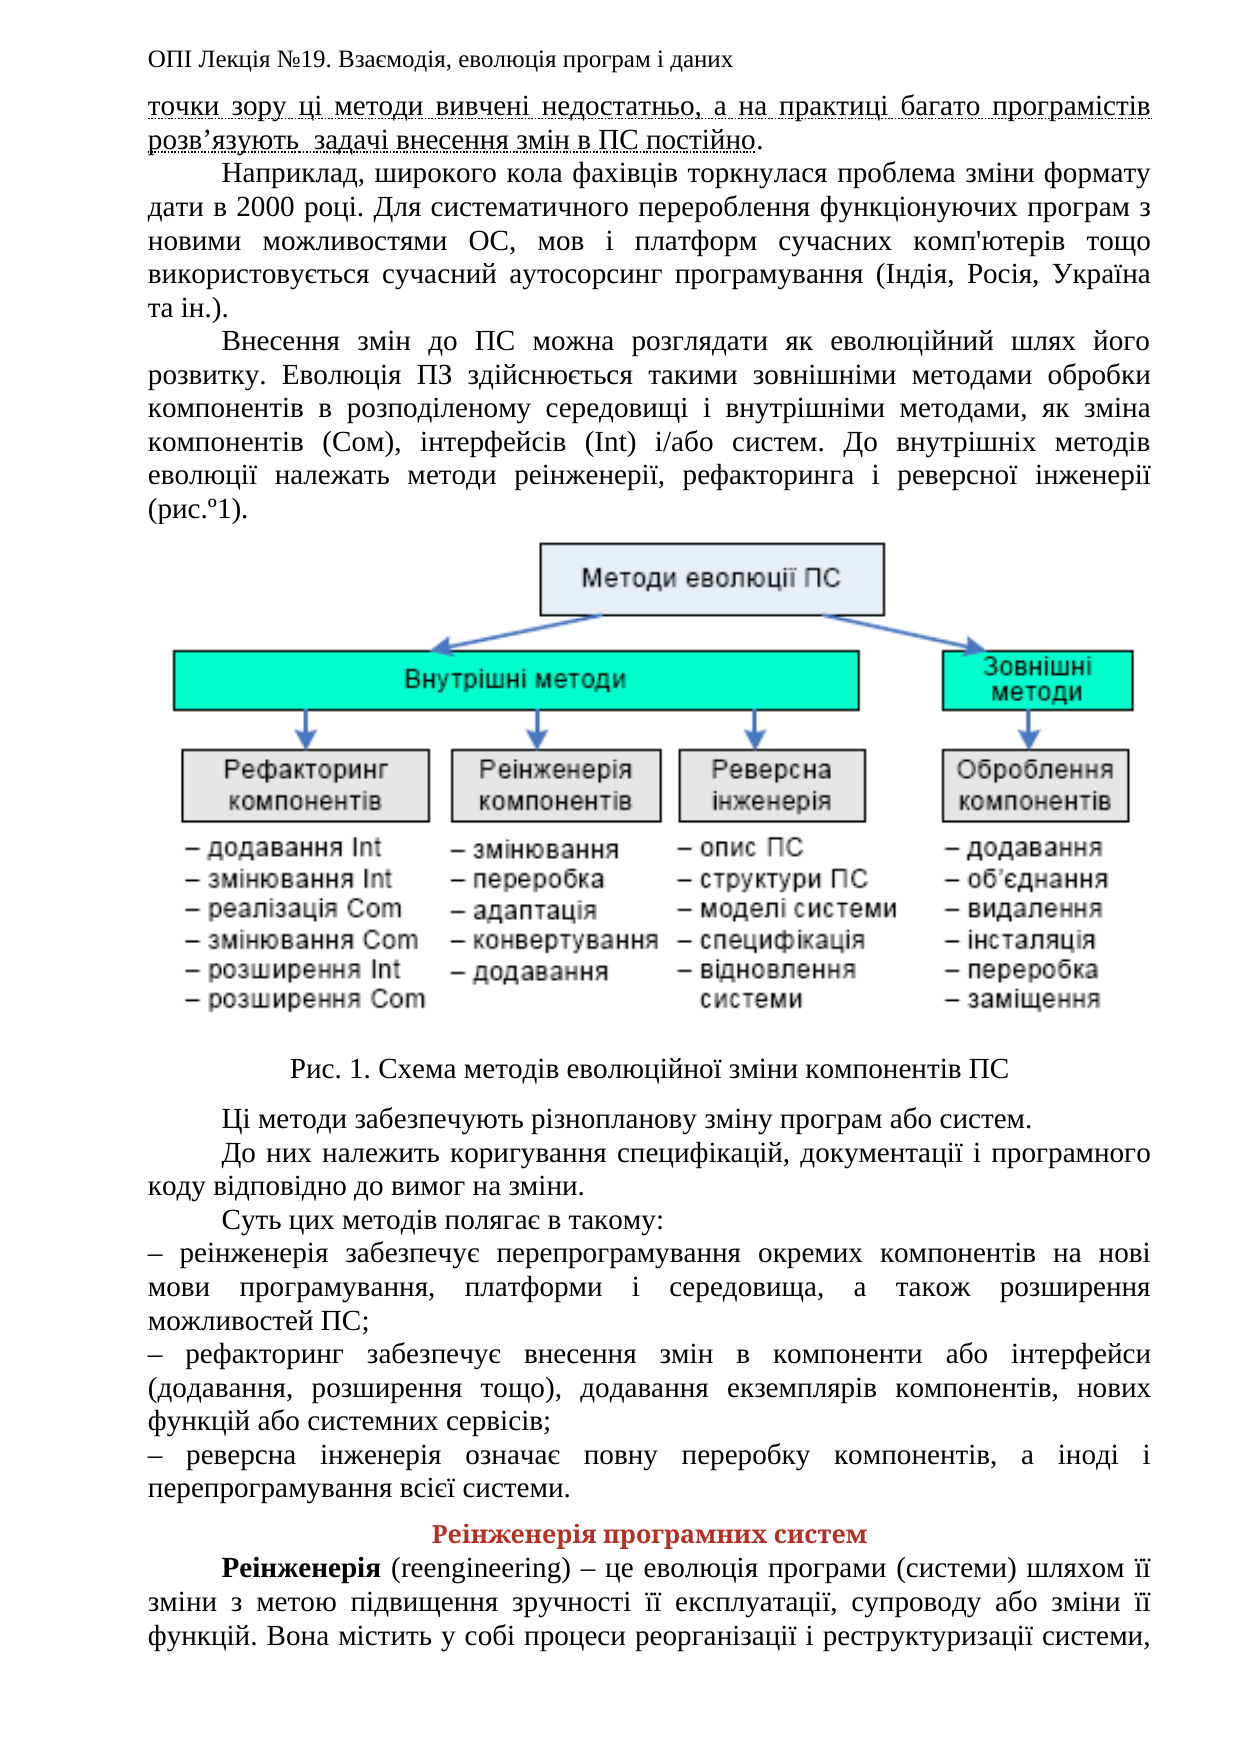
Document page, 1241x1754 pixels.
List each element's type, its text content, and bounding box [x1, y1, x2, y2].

text Суть цих методів полягає в такому: [148, 1202, 1152, 1236]
text До них належить коригування специфікацій, документації і програмного коду відповідно до вимог на зміни. [148, 1135, 1152, 1202]
text Внесення змін до ПС можна розглядати як еволюційний шлях його розвитку. Еволюція ПЗ здійснюється такими зовнішніми методами обробки компонентів в розподіленому середовищі і внутрішніми методами, як зміна компонентів (Сом), інтерфейсів (Int) і/або систем. До внутрішніх методів еволюції належать методи реінженерії, рефакторинга і реверсної інженерії (рис.º1). [148, 323, 1152, 524]
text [148, 1551, 1152, 1651]
text – рефакторинг забезпечує внесення змін в компоненти або інтерфейси (додавання, розширення тощо), додавання екземплярів компонентів, нових функцій або системних сервісів; [148, 1336, 1152, 1437]
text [148, 88, 1152, 156]
text – реінженерія забезпечує перепрограмування окремих компонентів на нові мови програмування, платформи і середовища, а також розширення можливостей ПС; [148, 1236, 1152, 1336]
text Ці методи забезпечують різнопланову зміну програм або систем. [148, 1101, 1152, 1135]
text – реверсна інженерія означає повну переробку компонентів, а іноді і перепрограмування всієї системи. [148, 1437, 1152, 1504]
text Рис. 1. Схема методів еволюційної зміни компонентів ПС [148, 1051, 1152, 1085]
text Наприклад, широкого кола фахівців торкнулася проблема зміни формату дати в 2000 році. Для систематичного перероблення функціонуючих програм з новими можливостями ОС, мов і платформ сучасних комп'ютерів тощо використовується сучасний аутосорсинг програмування (Індія, Росія, Україна та ін.). [148, 156, 1152, 323]
text Реінженерія програмних систем [148, 1516, 1152, 1551]
picture [147, 524, 1158, 1027]
